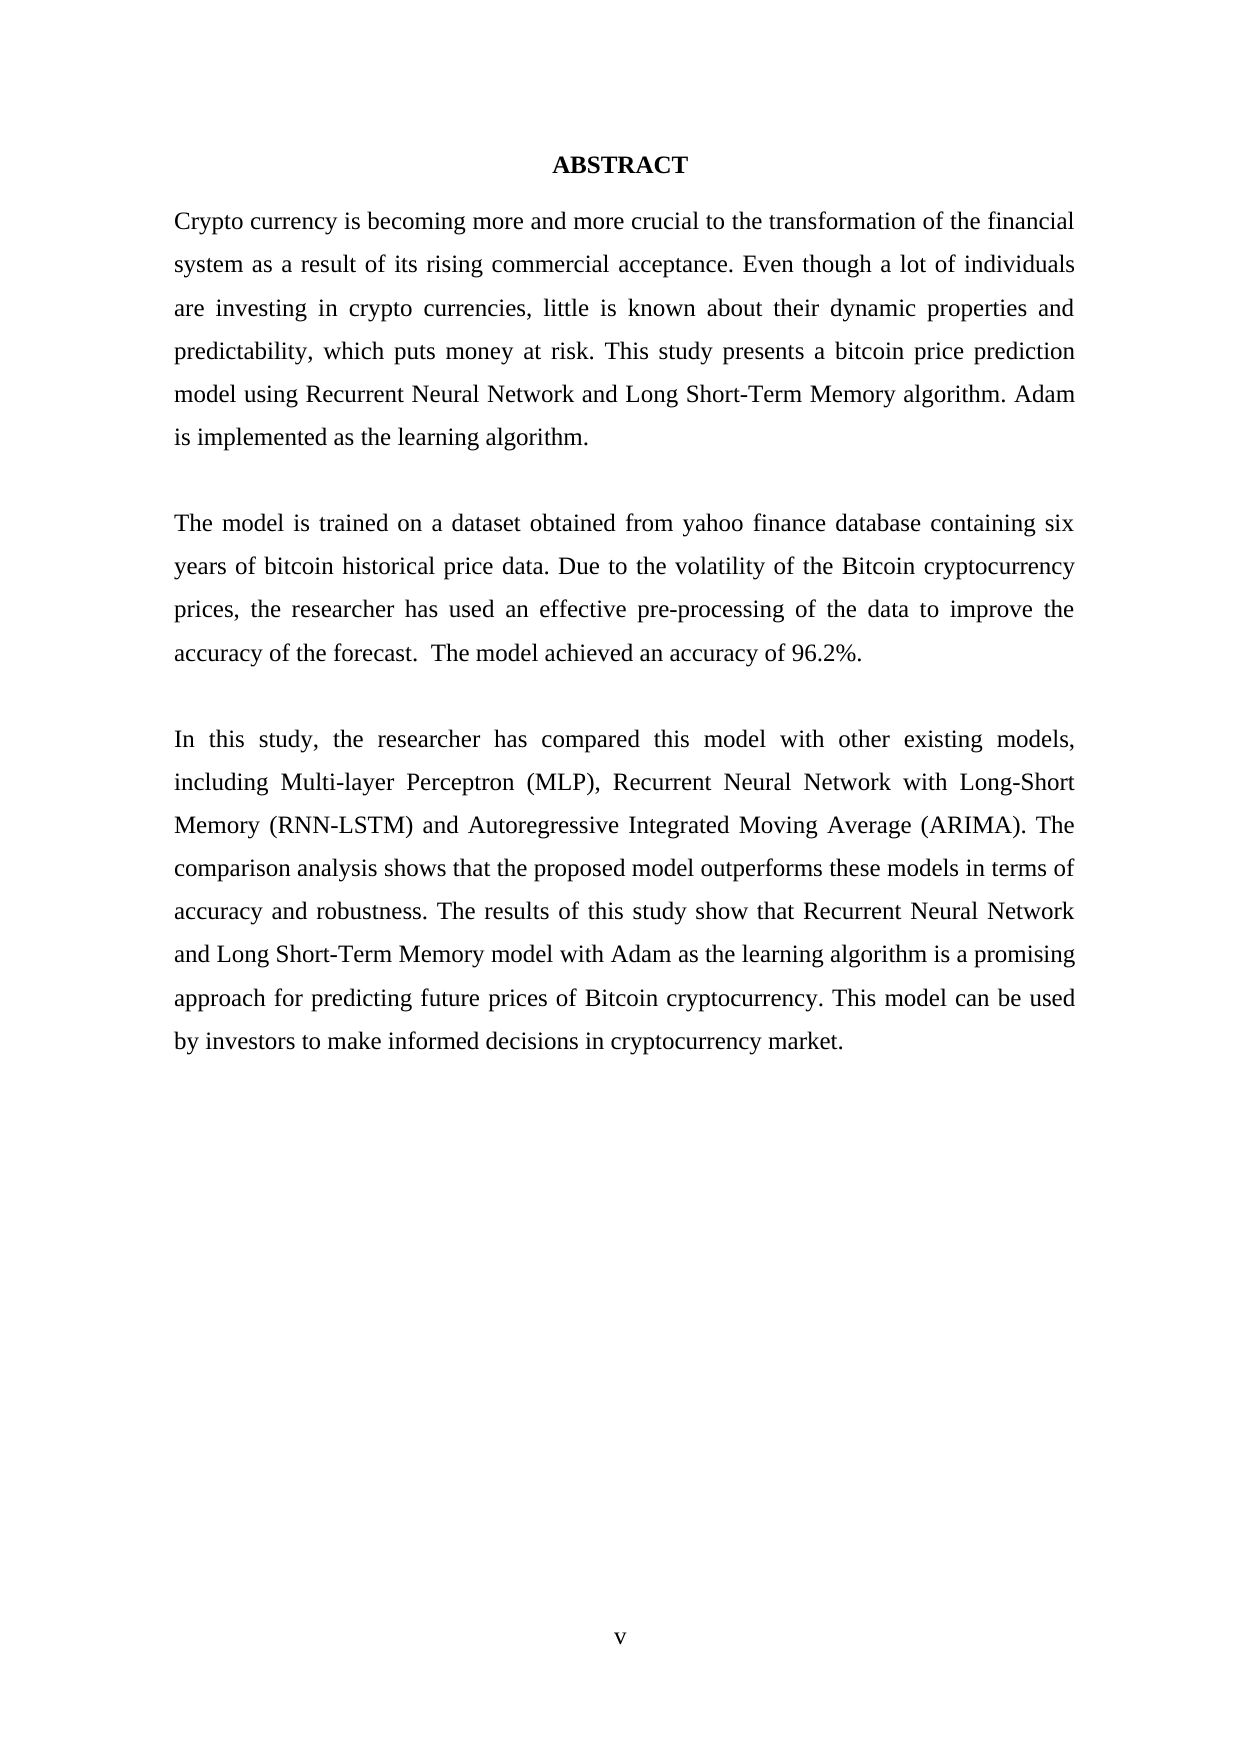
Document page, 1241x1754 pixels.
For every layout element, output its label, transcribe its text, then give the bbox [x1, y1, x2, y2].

text Crypto currency is becoming more and more crucial to the transformation of the financial system as a result of its rising commercial acceptance. Even though a lot of individuals are investing in crypto currencies, little is known about their dynamic properties and predictability, which puts money at risk. This study presents a bitcoin price prediction model using Recurrent Neural Network and Long Short-Term Memory algorithm. Adam is implemented as the learning algorithm. [174, 206, 1076, 451]
text In this study, the researcher has compared this model with other existing models, including Multi-layer Perceptron (MLP), Recurrent Neural Network with Long-Short Memory (RNN-LSTM) and Autoregressive Integrated Moving Average (ARIMA). The comparison analysis shows that the proposed model outperforms these models in terms of accuracy and robustness. The results of this study show that Recurrent Neural Network and Long Short-Term Memory model with Adam as the learning algorithm is a promising approach for predicting future prices of Bitcoin cryptocurrency. This model can be used by investors to make informed decisions in cryptocurrency market. [174, 724, 1076, 1054]
subtitle ABSTRACT [150, 150, 1090, 179]
text The model is trained on a dataset obtained from yahoo finance database containing six years of bitcoin historical price data. Due to the volatility of the Bitcoin cryptocurrency prices, the researcher has used an effective pre-processing of the data to improve the accuracy of the forecast. The model achieved an accuracy of 96.2%. [174, 508, 1076, 666]
